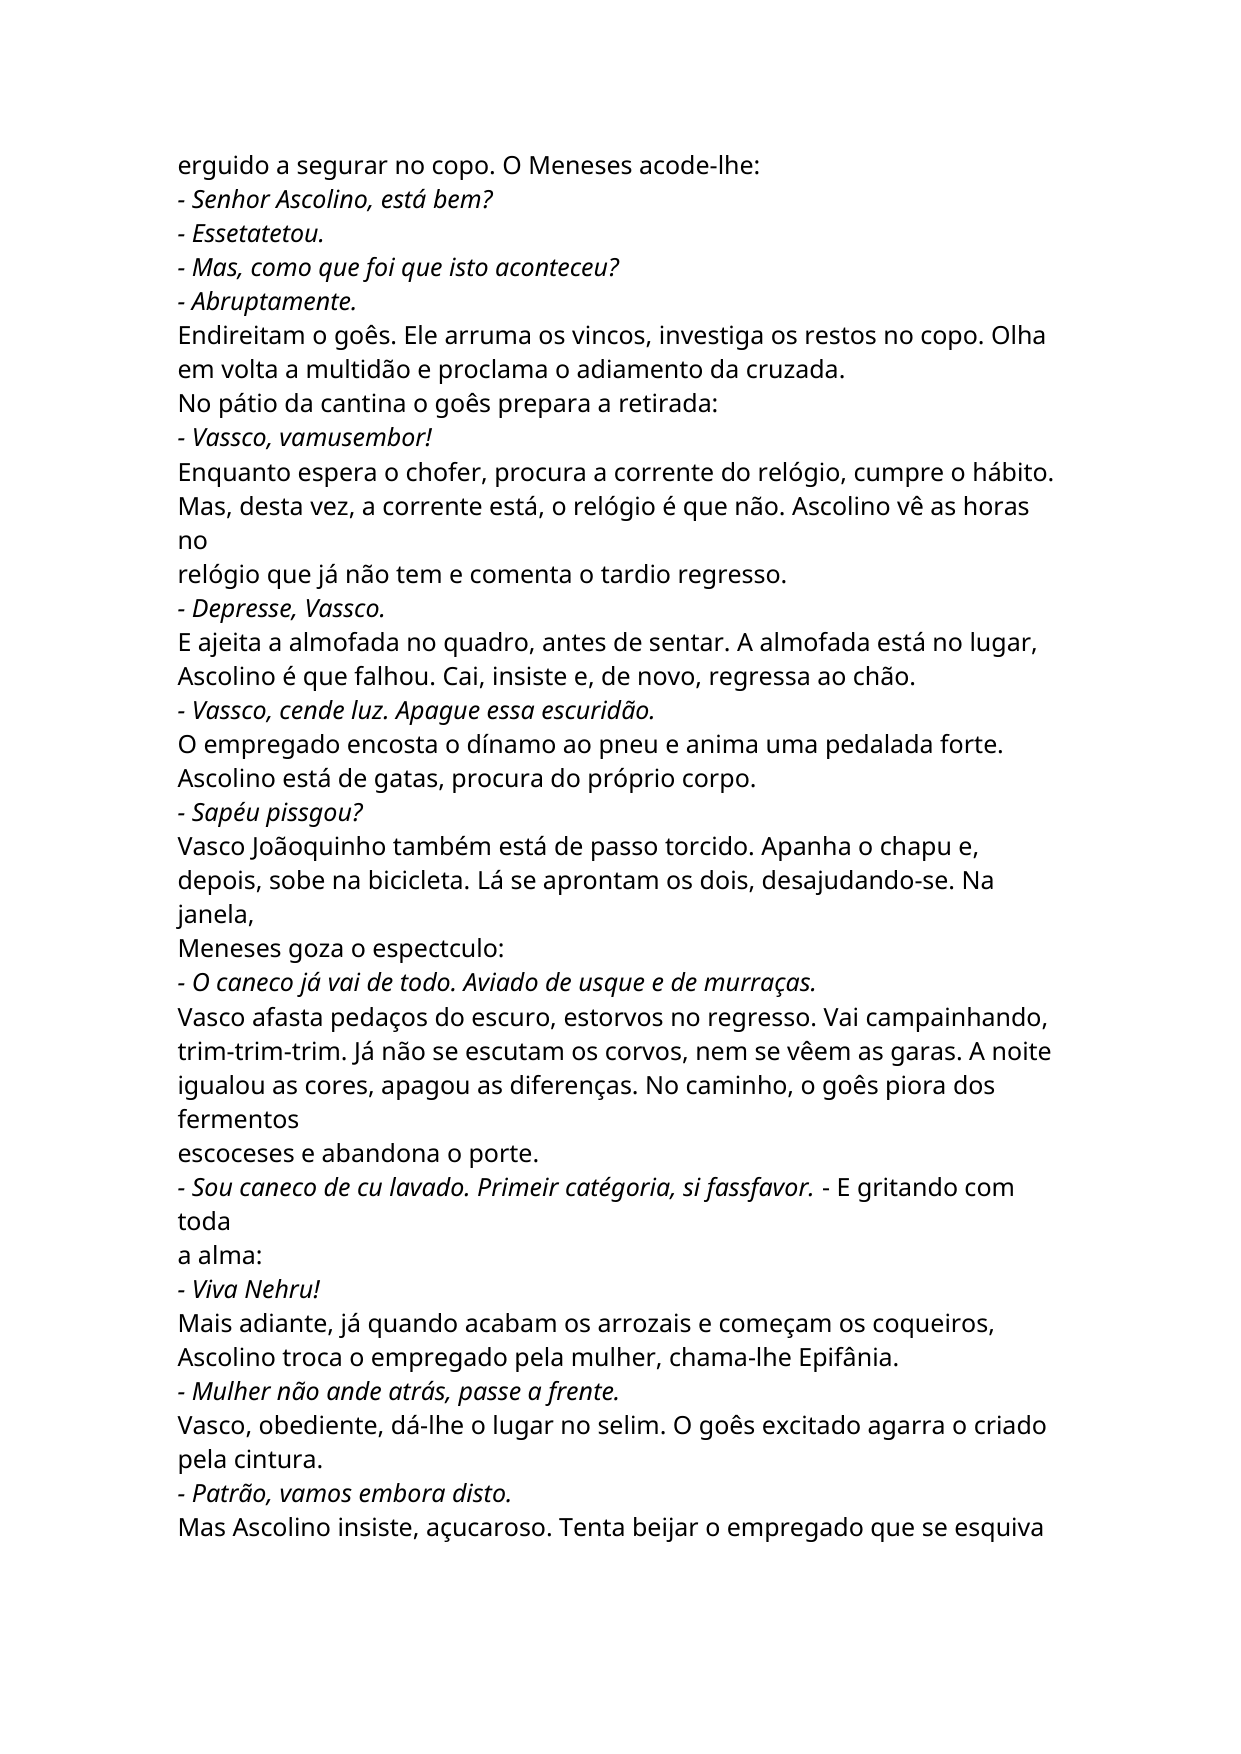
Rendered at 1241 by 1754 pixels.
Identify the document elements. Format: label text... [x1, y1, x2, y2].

text Vasco, obediente, dá-lhe o lugar no selim. O goês excitado agarra o criado [177, 1408, 1063, 1442]
text - Sou caneco de cu lavado. Primeir catégoria, si fassfavor. - E gritando com toda [177, 1169, 1063, 1238]
text O empregado encosta o dínamo ao pneu e anima uma pedalada forte. [177, 727, 1063, 761]
text - Senhor Ascolino, está bem? [177, 182, 1063, 216]
text escoceses e abandona o porte. [177, 1135, 1063, 1169]
text erguido a segurar no copo. O Meneses acode-lhe: [177, 148, 1063, 182]
text - Mas, como que foi que isto aconteceu? [177, 250, 1063, 284]
text trim-trim-trim. Já não se escutam os corvos, nem se vêem as garas. A noite [177, 1033, 1063, 1067]
text depois, sobe na bicicleta. Lá se aprontam os dois, desajudando-se. Na janela, [177, 863, 1063, 931]
text Vasco afasta pedaços do escuro, estorvos no regresso. Vai campainhando, [177, 999, 1063, 1033]
text No pátio da cantina o goês prepara a retirada: [177, 386, 1063, 420]
text igualou as cores, apagou as diferenças. No caminho, o goês piora dos fermentos [177, 1067, 1063, 1135]
text Vasco Joãoquinho também está de passo torcido. Apanha o chapu e, [177, 829, 1063, 863]
text - Abruptamente. [177, 284, 1063, 318]
text Mas Ascolino insiste, açucaroso. Tenta beijar o empregado que se esquiva [177, 1510, 1063, 1544]
text Mais adiante, já quando acabam os arrozais e começam os coqueiros, [177, 1306, 1063, 1340]
text Ascolino é que falhou. Cai, insiste e, de novo, regressa ao chão. [177, 658, 1063, 693]
text - Essetatetou. [177, 216, 1063, 250]
text Meneses goza o espectculo: [177, 931, 1063, 965]
text E ajeita a almofada no quadro, antes de sentar. A almofada está no lugar, [177, 624, 1063, 658]
text - O caneco já vai de todo. Aviado de usque e de murraças. [177, 965, 1063, 999]
text pela cintura. [177, 1442, 1063, 1476]
text em volta a multidão e proclama o adiamento da cruzada. [177, 352, 1063, 386]
text Endireitam o goês. Ele arruma os vincos, investiga os restos no copo. Olha [177, 318, 1063, 352]
text Ascolino troca o empregado pela mulher, chama-lhe Epifânia. [177, 1340, 1063, 1374]
text a alma: [177, 1238, 1063, 1272]
text relógio que já não tem e comenta o tardio regresso. [177, 556, 1063, 590]
text - Sapéu pissgou? [177, 795, 1063, 829]
text - Mulher não ande atrás, passe a frente. [177, 1374, 1063, 1408]
text Enquanto espera o chofer, procura a corrente do relógio, cumpre o hábito. [177, 454, 1063, 488]
text Ascolino está de gatas, procura do próprio corpo. [177, 761, 1063, 795]
text - Vassco, vamusembor! [177, 420, 1063, 454]
text - Viva Nehru! [177, 1272, 1063, 1306]
text - Vassco, cende luz. Apague essa escuridão. [177, 693, 1063, 727]
text Mas, desta vez, a corrente está, o relógio é que não. Ascolino vê as horas no [177, 488, 1063, 556]
text - Depresse, Vassco. [177, 590, 1063, 624]
text - Patrão, vamos embora disto. [177, 1476, 1063, 1510]
